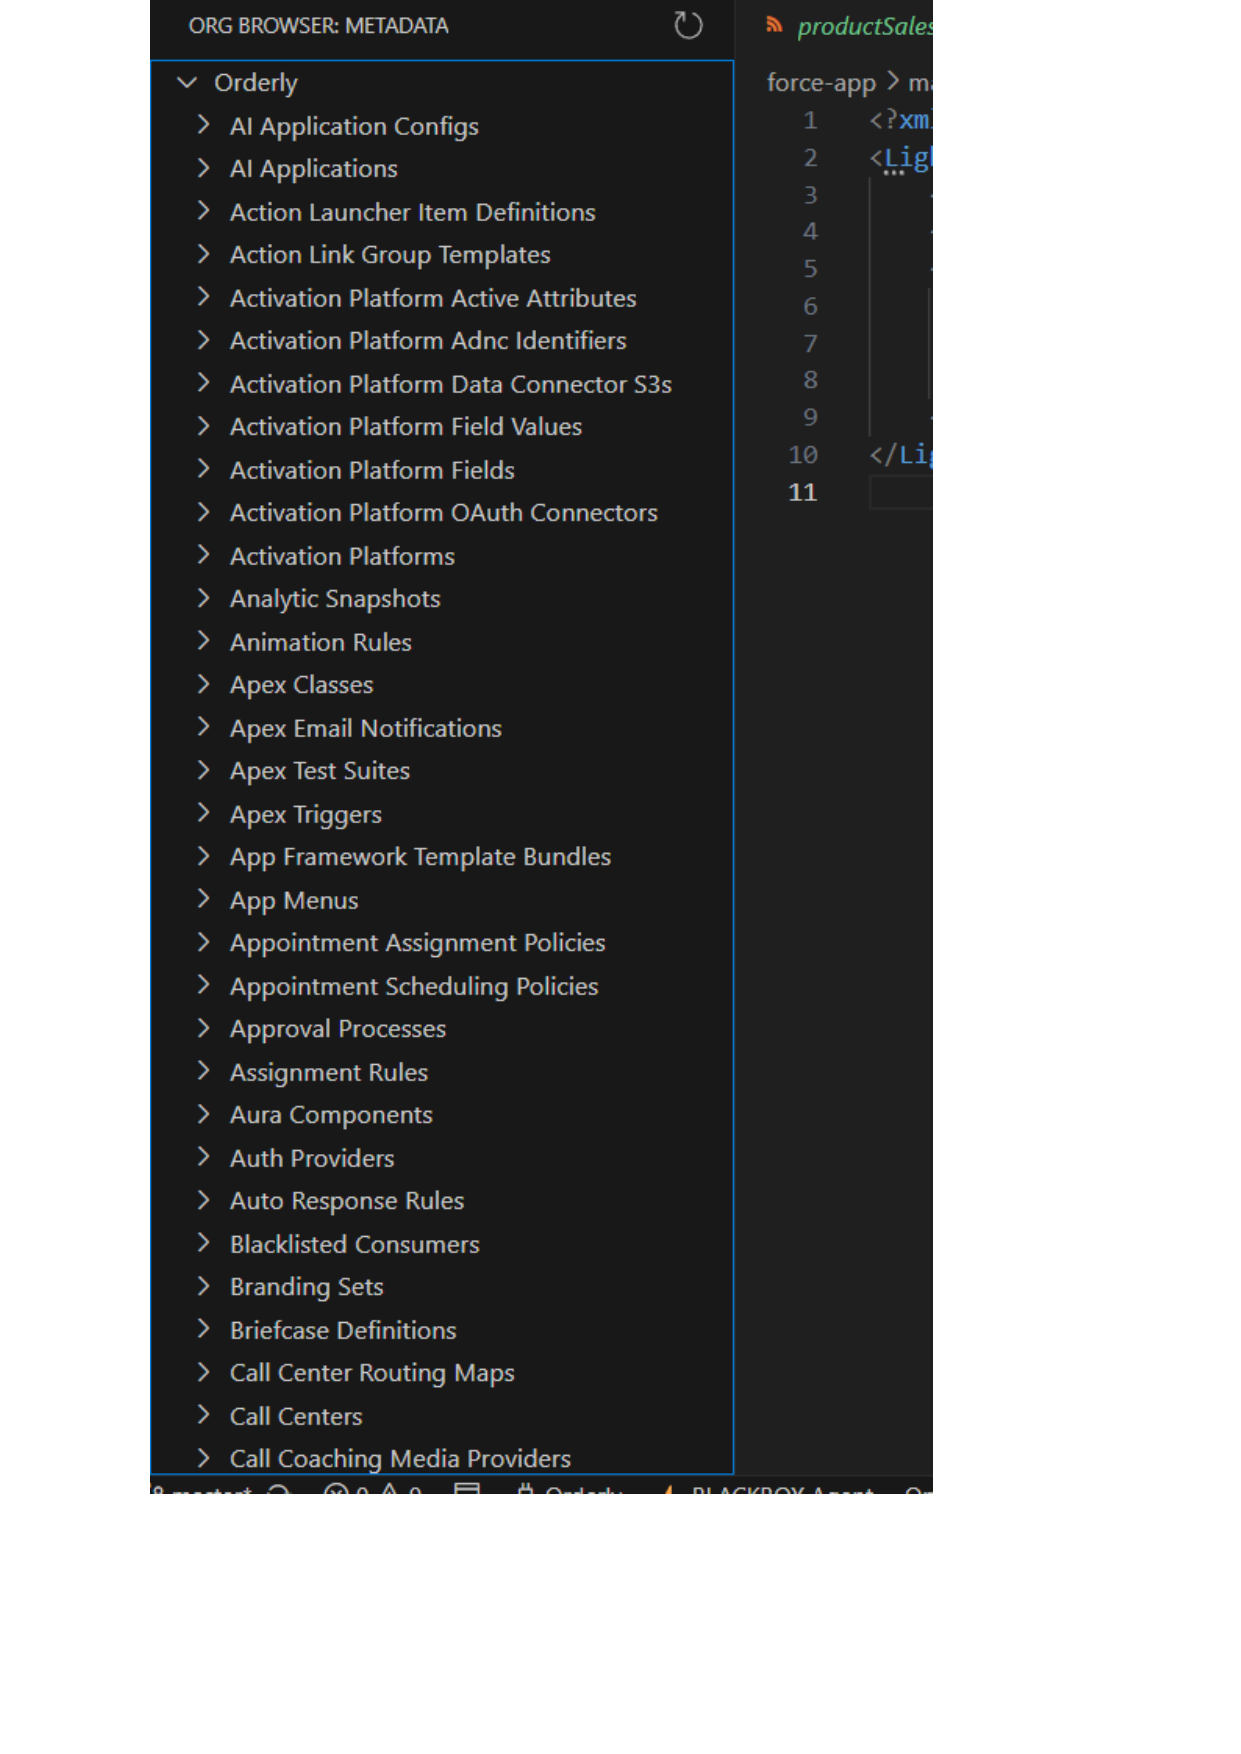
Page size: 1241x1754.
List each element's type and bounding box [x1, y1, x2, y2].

picture [150, 0, 933, 1494]
